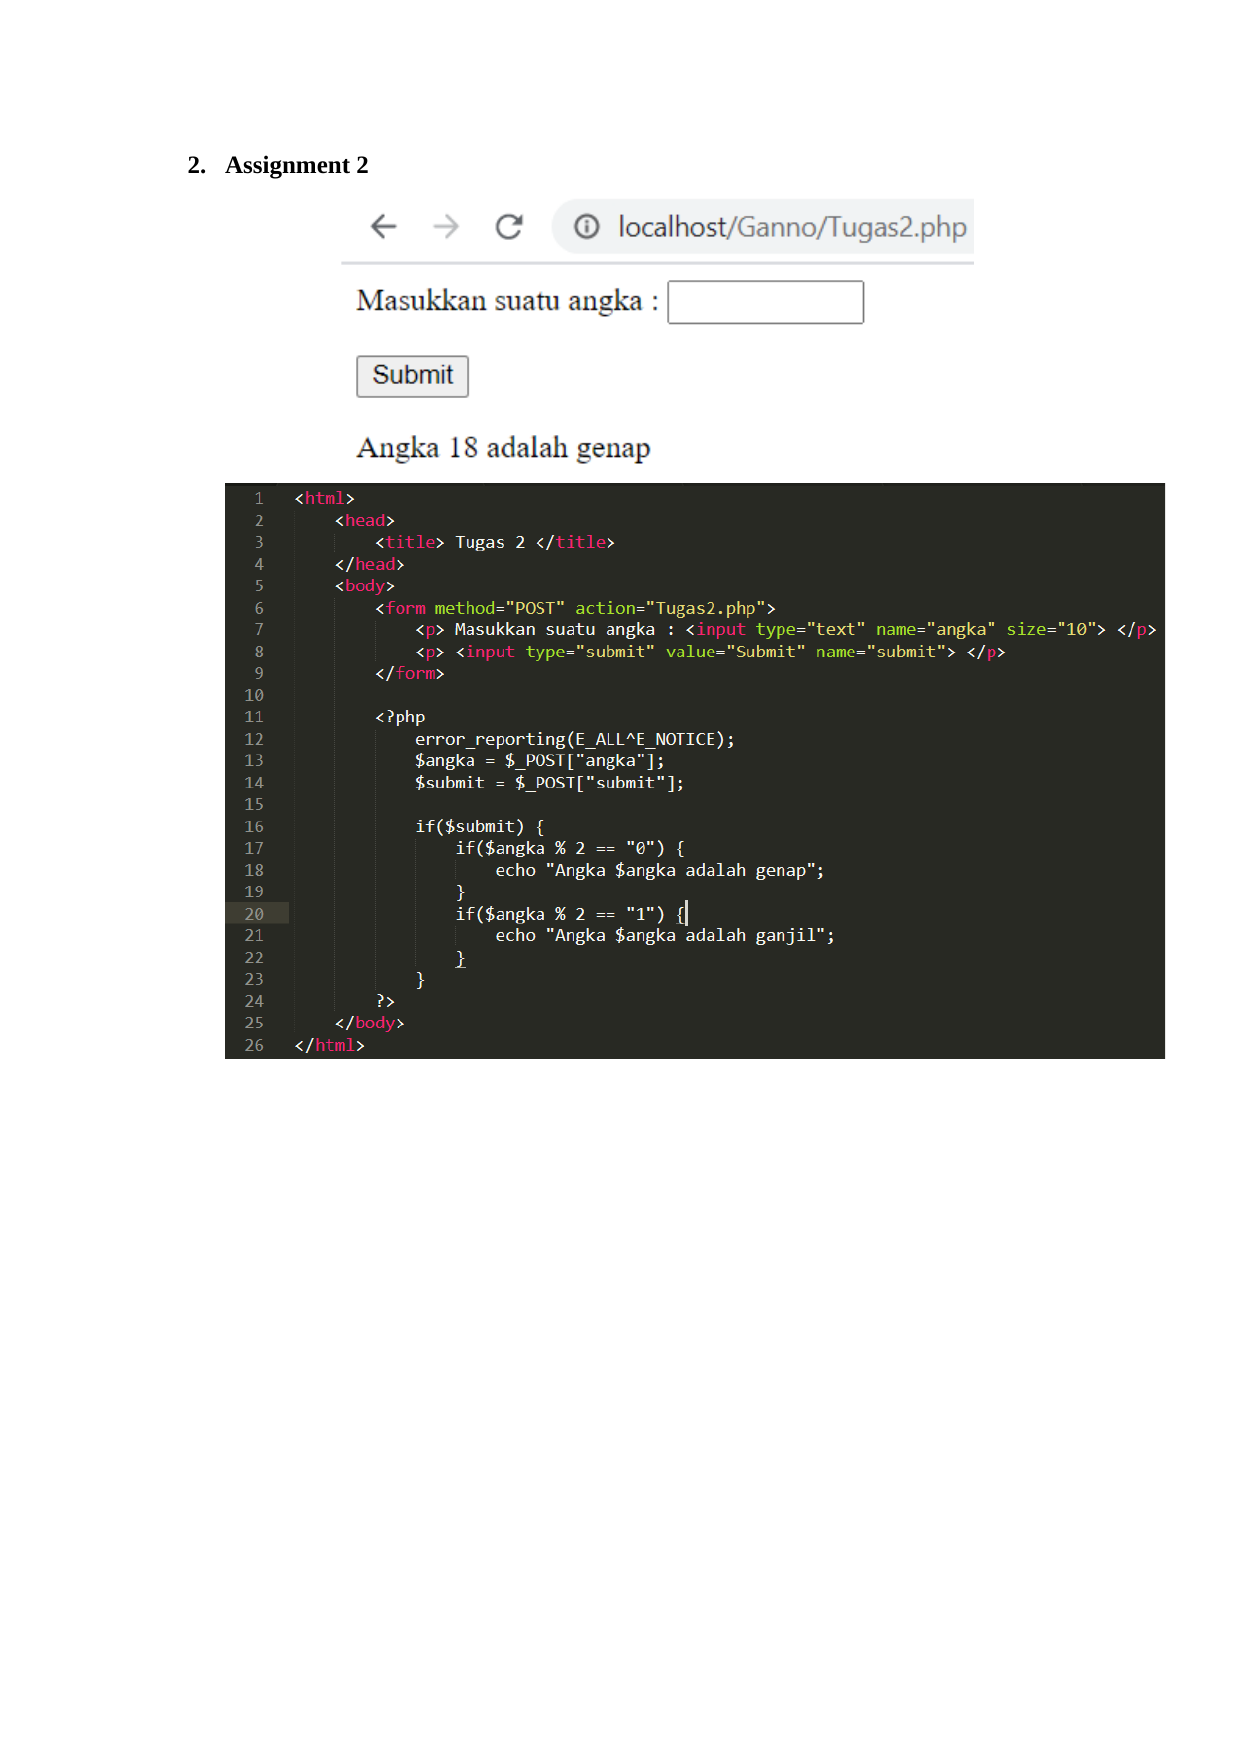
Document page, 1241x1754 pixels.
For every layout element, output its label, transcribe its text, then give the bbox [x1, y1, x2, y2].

picture [341, 193, 974, 470]
picture [225, 483, 1166, 1059]
list Assignment 2 [187, 150, 1090, 179]
